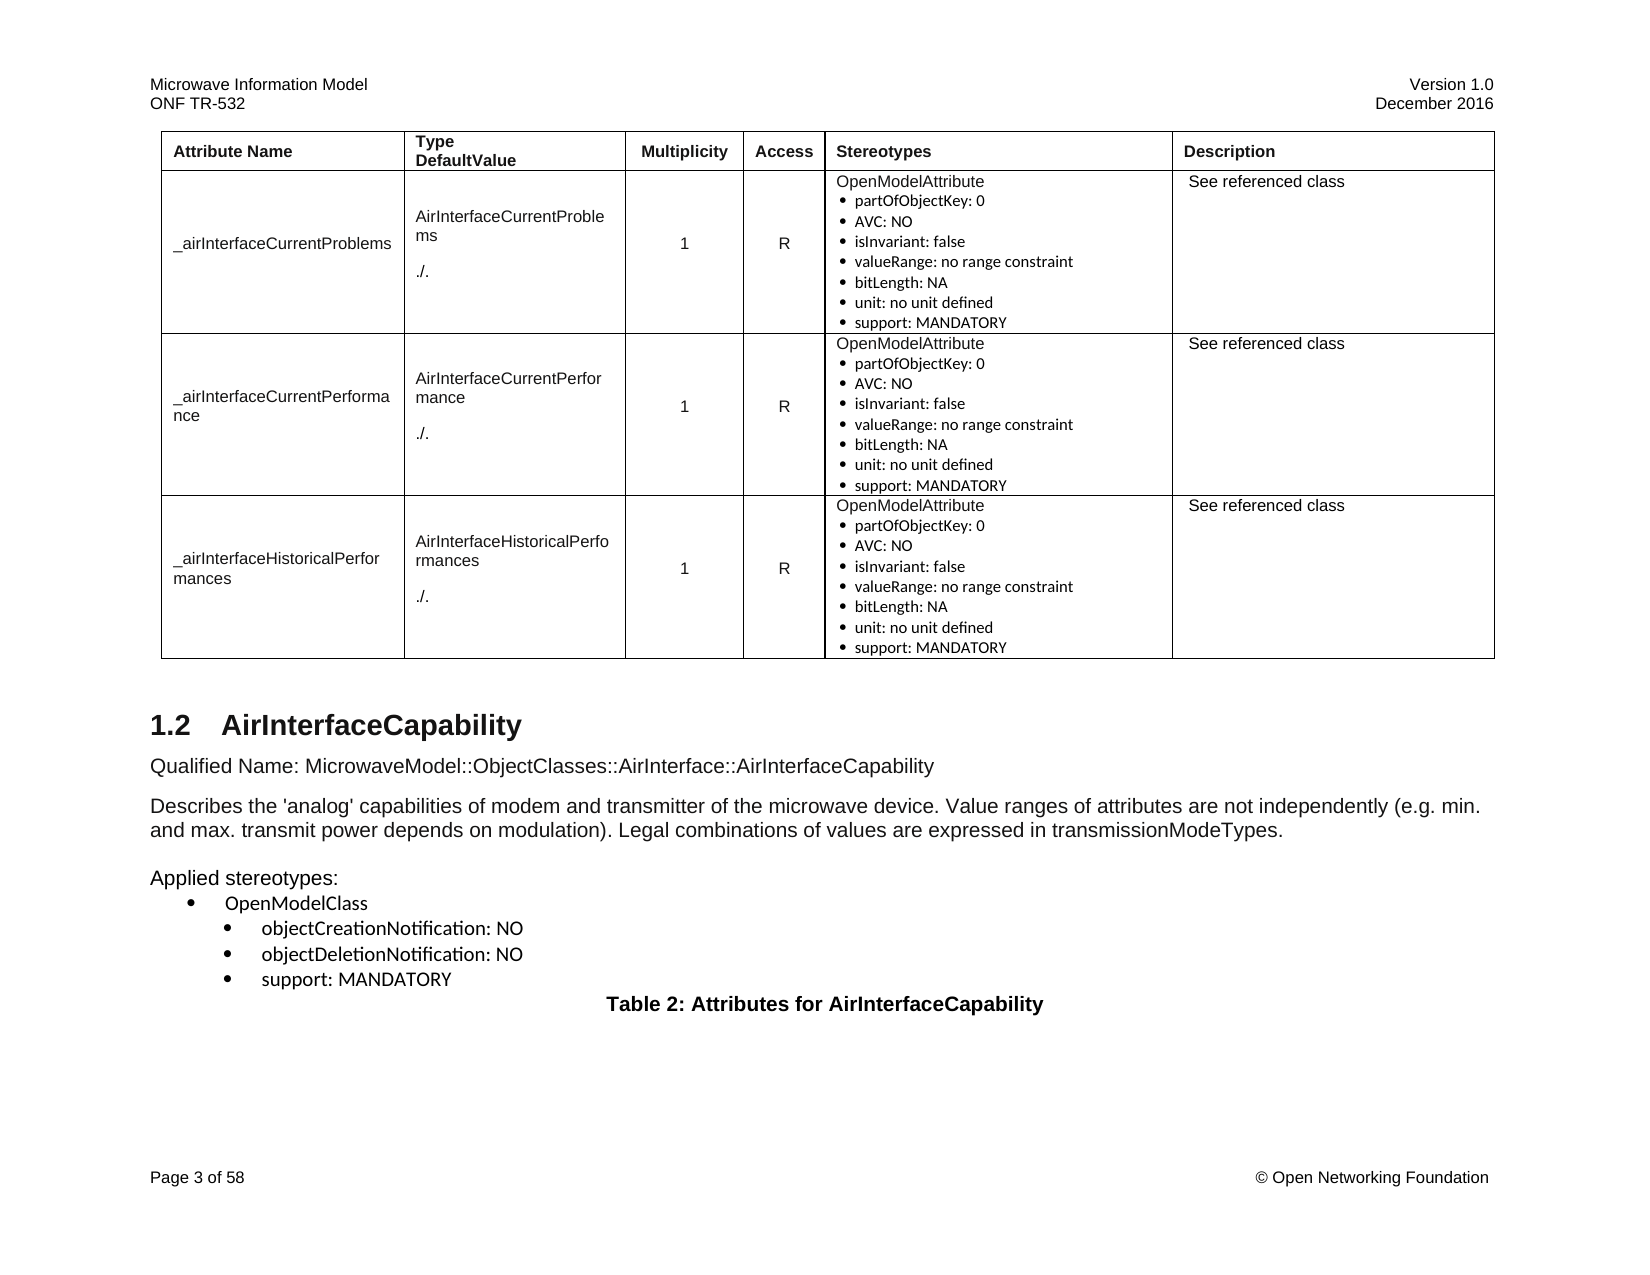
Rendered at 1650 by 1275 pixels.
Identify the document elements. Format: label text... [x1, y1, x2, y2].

table_cell _airInterfaceCurrentProblems [162, 171, 404, 333]
text Applied stereotypes: [150, 866, 1500, 890]
table_cell R [744, 171, 824, 333]
list OpenModelClass [187, 890, 1500, 916]
table_header Multiplicity [626, 132, 743, 170]
table_header Description [1173, 132, 1494, 170]
table_cell _airInterfaceCurrentPerformance [162, 334, 404, 495]
table_cell AirInterfaceCurrentPerformance ./. [405, 334, 625, 495]
table_cell See referenced class [1173, 334, 1494, 495]
table_cell R [744, 496, 824, 658]
table_header Attribute Name [162, 132, 404, 170]
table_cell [826, 171, 1172, 333]
table_cell R [744, 334, 824, 495]
table_cell 1 [626, 334, 743, 495]
table_header Access [744, 132, 824, 170]
table_cell AirInterfaceHistoricalPerformances ./. [405, 496, 625, 658]
list objectDeletionNotification: NO [224, 941, 1500, 966]
table_cell 1 [626, 496, 743, 658]
list objectCreationNotification: NO [224, 916, 1500, 941]
table_cell AirInterfaceCurrentProblems ./. [405, 171, 625, 333]
table_cell See referenced class [1173, 171, 1494, 333]
table_cell 1 [626, 171, 743, 333]
text Table 2: Attributes for AirInterfaceCapability [150, 992, 1500, 1016]
subtitle AirInterfaceCapability [150, 708, 1500, 741]
text Qualified Name: MicrowaveModel::ObjectClasses::AirInterface::AirInterfaceCapability [150, 754, 1500, 778]
table_cell See referenced class [1173, 496, 1494, 658]
table_header Stereotypes [826, 132, 1172, 170]
text Describes the 'analog' capabilities of modem and transmitter of the microwave device. Value ranges of attributes are not independently (e.g. min. and max. transmit power depends on modulation). Legal combinations of values are expressed in transmissionModeTypes. [150, 794, 1500, 842]
table_header Type DefaultValue [405, 132, 625, 170]
table_cell _airInterfaceHistoricalPerformances [162, 496, 404, 658]
list support: MANDATORY [224, 966, 1500, 992]
